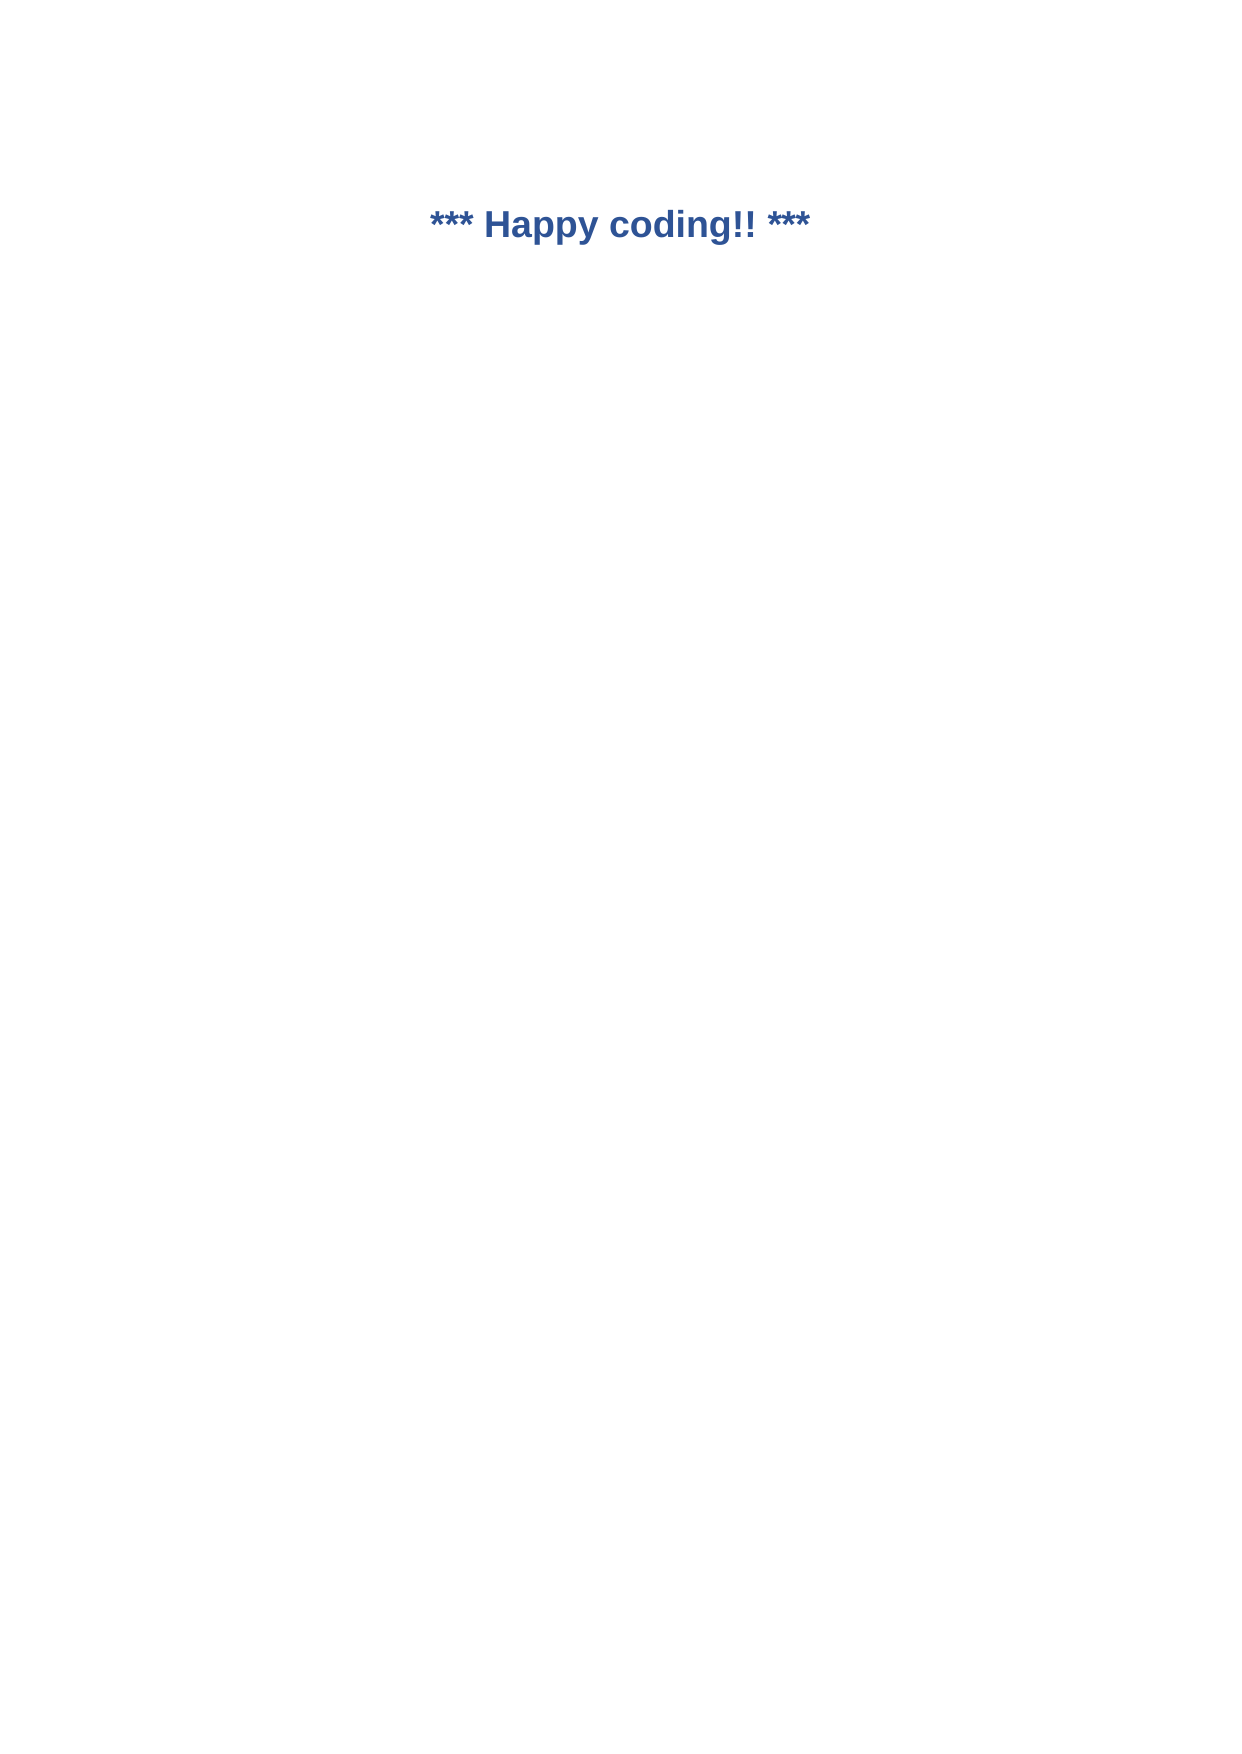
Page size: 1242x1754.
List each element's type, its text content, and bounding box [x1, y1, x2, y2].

text *** Happy coding!! *** [148, 202, 1093, 245]
